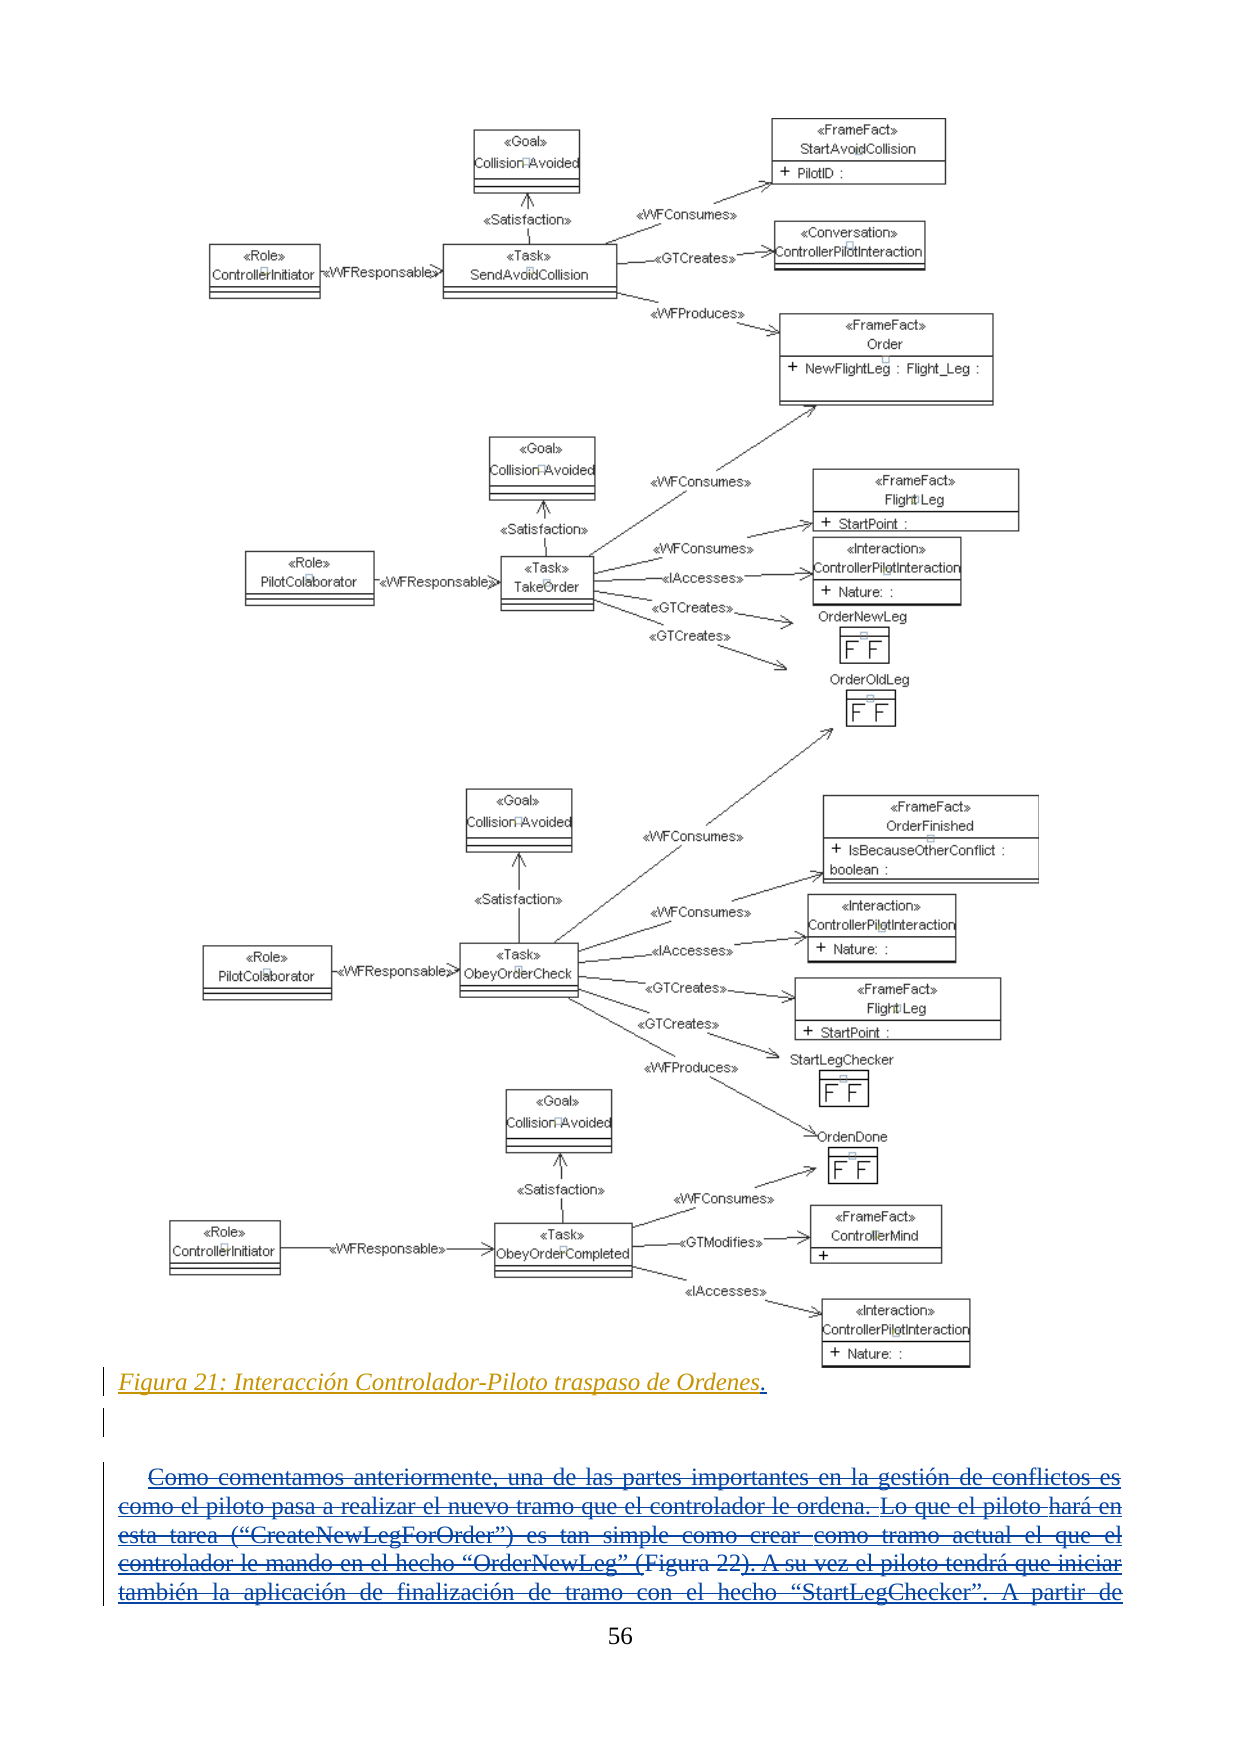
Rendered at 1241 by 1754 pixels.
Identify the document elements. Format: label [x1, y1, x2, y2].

picture [118, 118, 1039, 1368]
